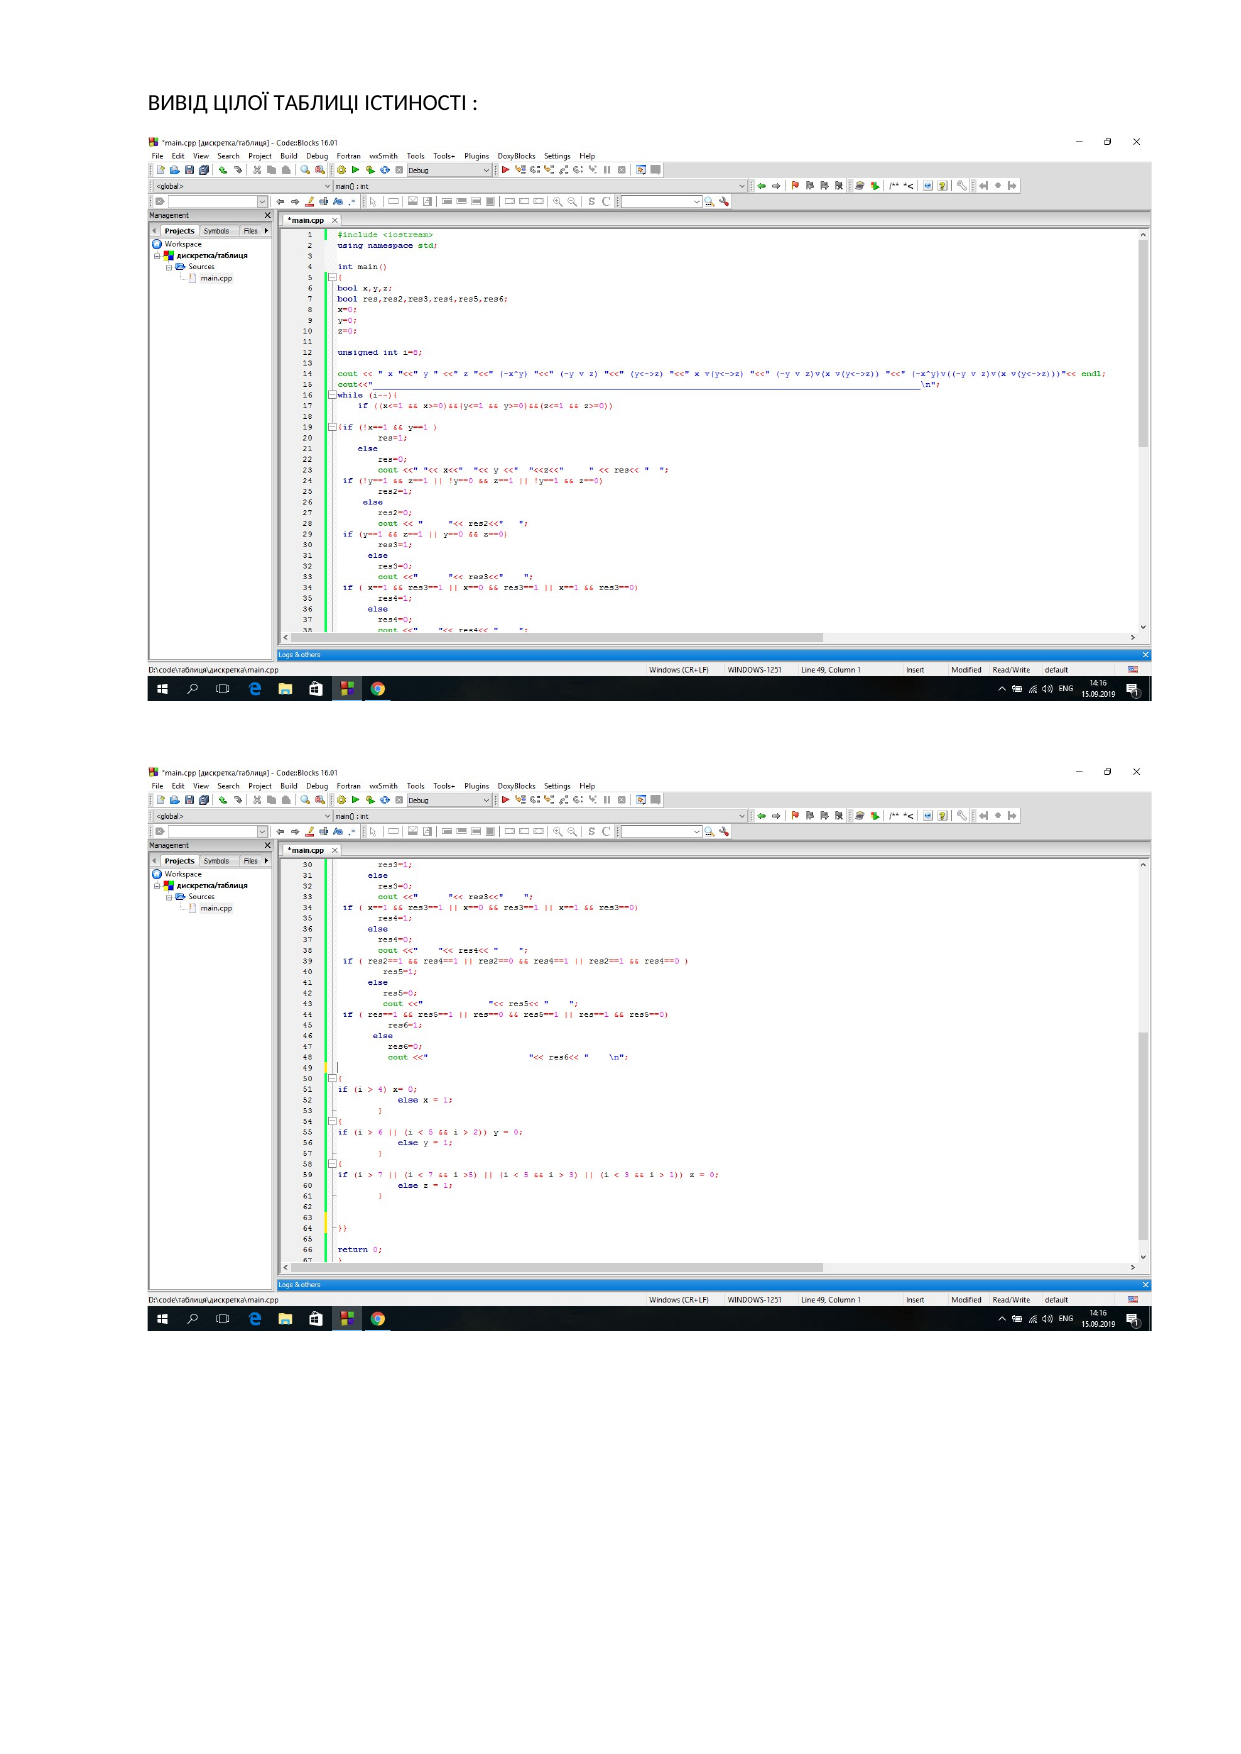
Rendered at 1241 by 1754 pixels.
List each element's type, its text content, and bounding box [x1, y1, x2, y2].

picture [147, 766, 1152, 1331]
picture [147, 135, 1152, 701]
text ВИВІД ЦІЛОЇ ТАБЛИЦІ ІСТИНОСТІ : [148, 88, 1152, 117]
